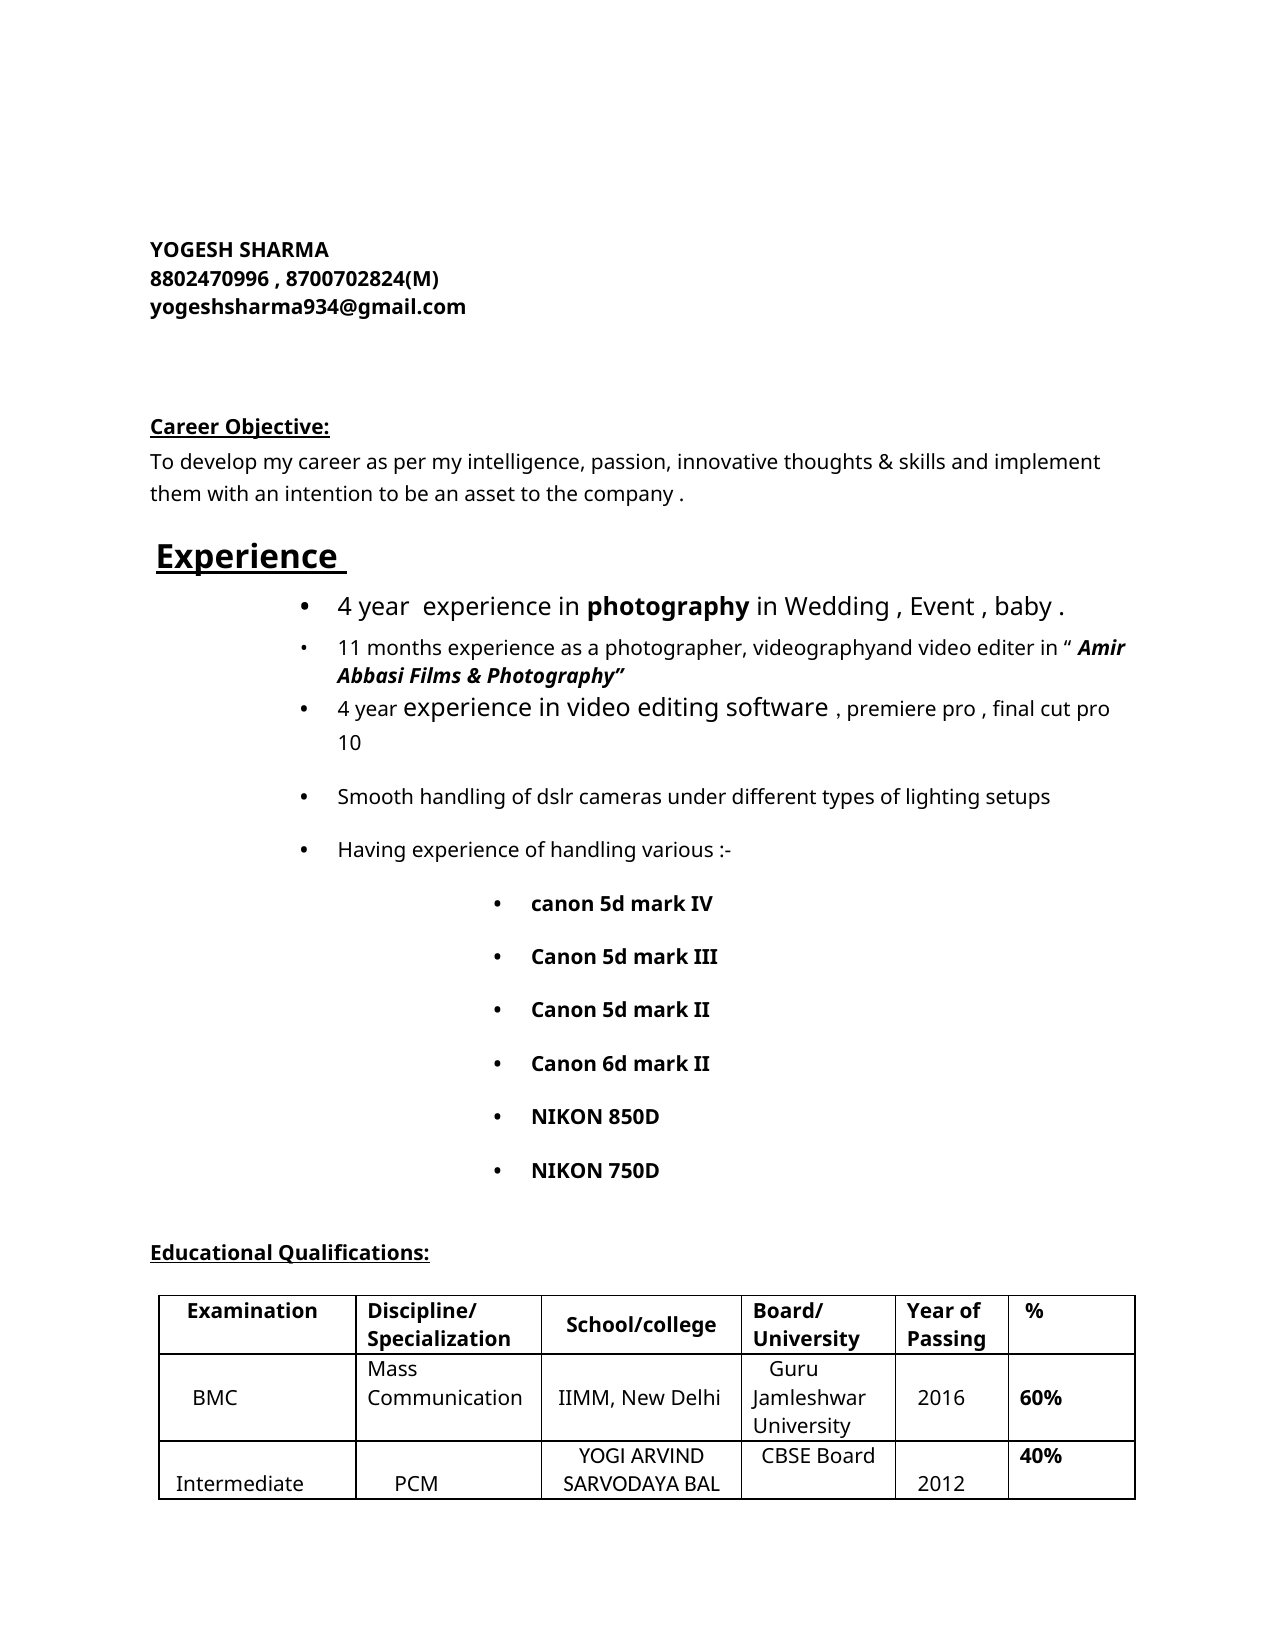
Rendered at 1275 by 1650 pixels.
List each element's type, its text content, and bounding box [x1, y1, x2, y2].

list Canon 5d mark III [493, 942, 1125, 971]
list canon 5d mark IV [493, 889, 1125, 917]
table_cell 60% [1009, 1355, 1134, 1440]
text yogeshsharma934@gmail.com [150, 292, 1125, 321]
list NIKON 750D [493, 1156, 1125, 1184]
text Experience [150, 533, 1125, 578]
list 4 year experience in photography in Wedding , Event , baby . [300, 589, 1125, 623]
text To develop my career as per my intelligence, passion, innovative thoughts & skills and implement them with an intention to be an asset to the company . [150, 447, 1125, 508]
table_cell CBSE Board [742, 1442, 895, 1498]
table_cell Mass Communication [357, 1355, 541, 1440]
table_header Year of Passing [896, 1296, 1008, 1353]
list Canon 6d mark II [493, 1049, 1125, 1077]
table_cell PCM [357, 1442, 541, 1498]
table_header School/college [542, 1296, 741, 1353]
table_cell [542, 1442, 741, 1498]
table_cell Intermediate [160, 1442, 355, 1498]
table_header Board/ University [742, 1296, 895, 1353]
table_cell 2012 [896, 1442, 1008, 1498]
text Educational Qualifications: [150, 1238, 1125, 1266]
table_cell IIMM, New Delhi [542, 1355, 741, 1440]
table_header Discipline/ Specialization [357, 1296, 541, 1353]
text 8802470996 , 8700702824(M) [150, 264, 1125, 292]
table_cell 2016 [896, 1355, 1008, 1440]
list Smooth handling of dslr cameras under different types of lighting setups [300, 782, 1125, 810]
list NIKON 850D [493, 1102, 1125, 1131]
table_cell 40% [1009, 1442, 1134, 1498]
text Career Objective: [150, 412, 1125, 441]
list Canon 5d mark II [493, 996, 1125, 1024]
list Having experience of handling various :- [300, 835, 1125, 864]
table_cell Guru Jamleshwar University [742, 1355, 895, 1440]
text YOGESH SHARMA [150, 235, 1125, 264]
table_header % [1009, 1296, 1134, 1353]
list 4 year experience in video editing software , premiere pro , final cut pro 10 [300, 690, 1125, 757]
list 11 months experience as a photographer, videographyand video editer in “ Amir Abbasi Films & Photography” [300, 633, 1125, 690]
table_cell BMC [160, 1355, 355, 1440]
table_header Examination [160, 1296, 355, 1353]
